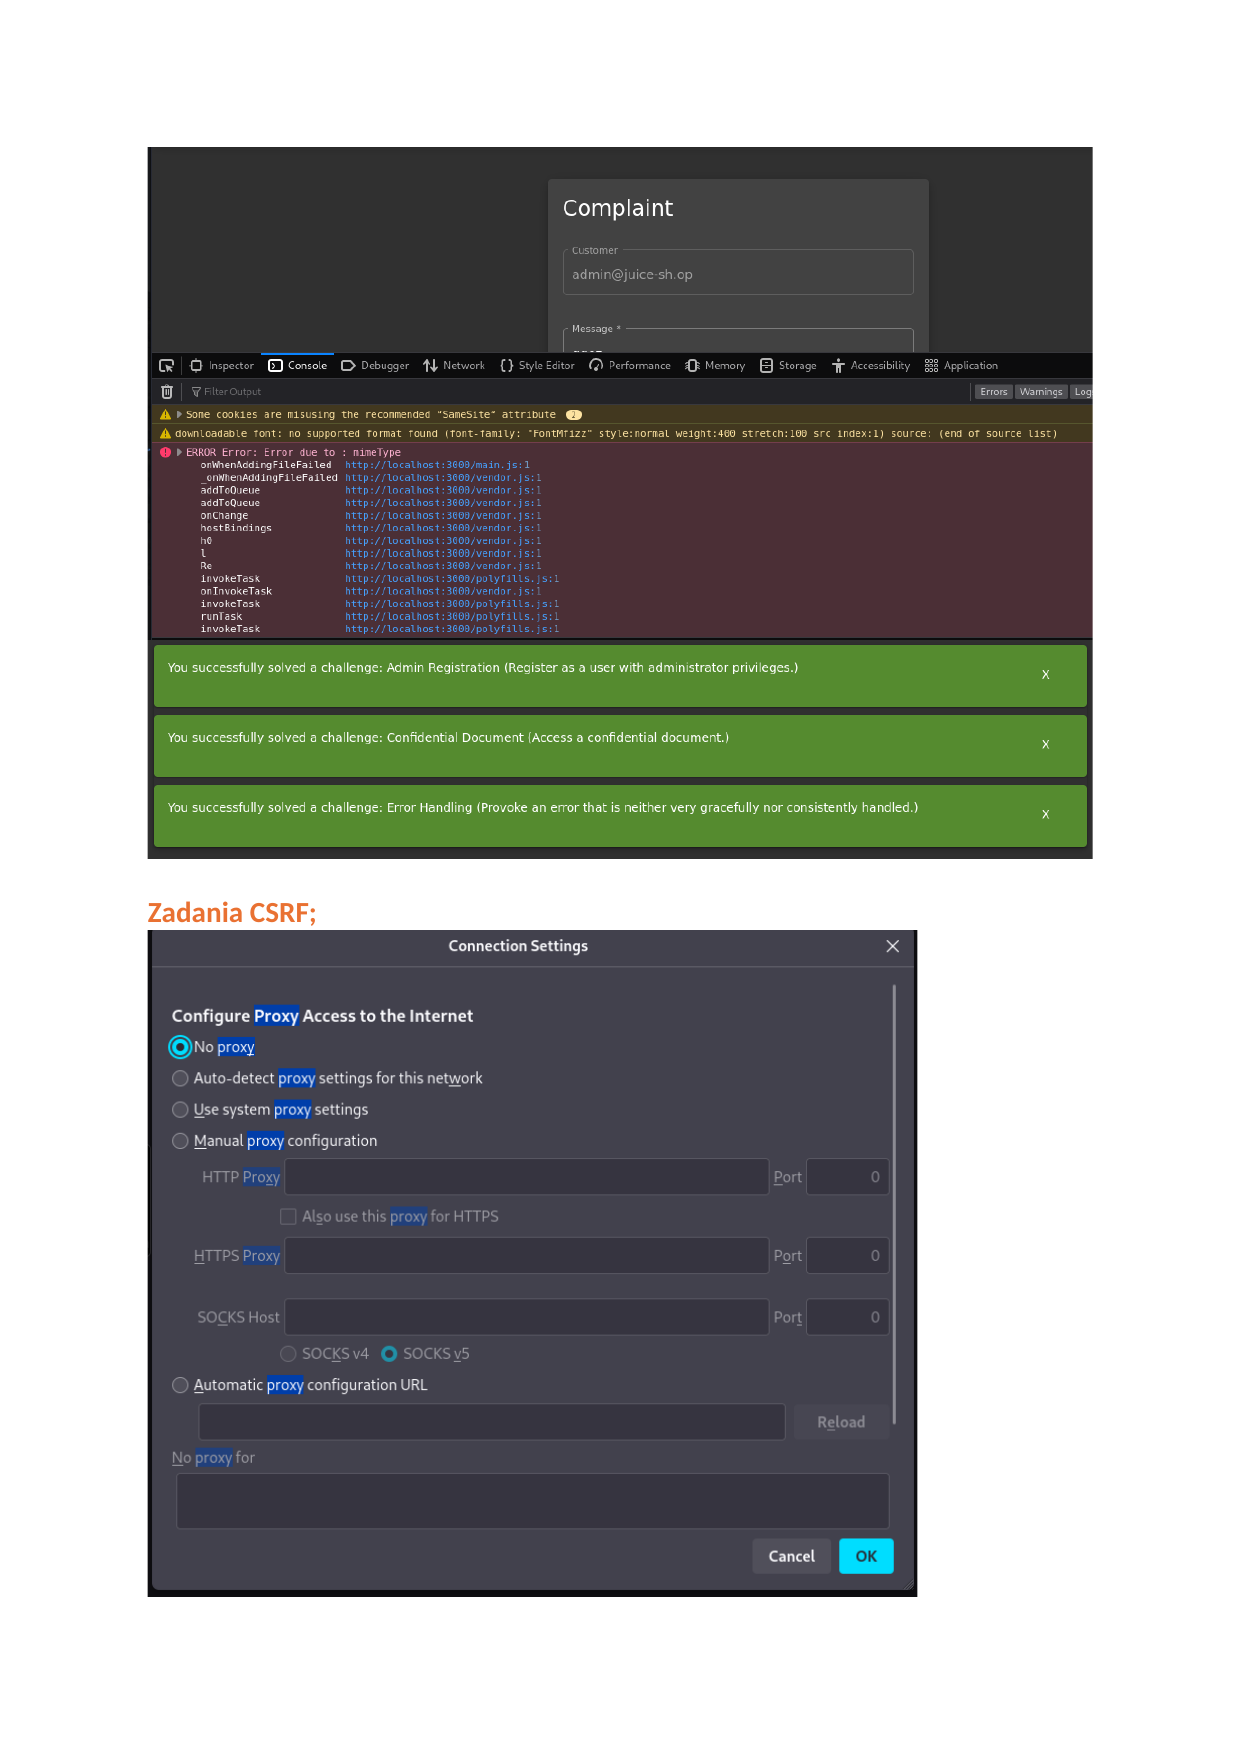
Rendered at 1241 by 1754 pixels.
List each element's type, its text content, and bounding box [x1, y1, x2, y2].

picture [147, 147, 1093, 859]
text Zadania CSRF; [148, 894, 1093, 930]
picture [147, 930, 918, 1597]
